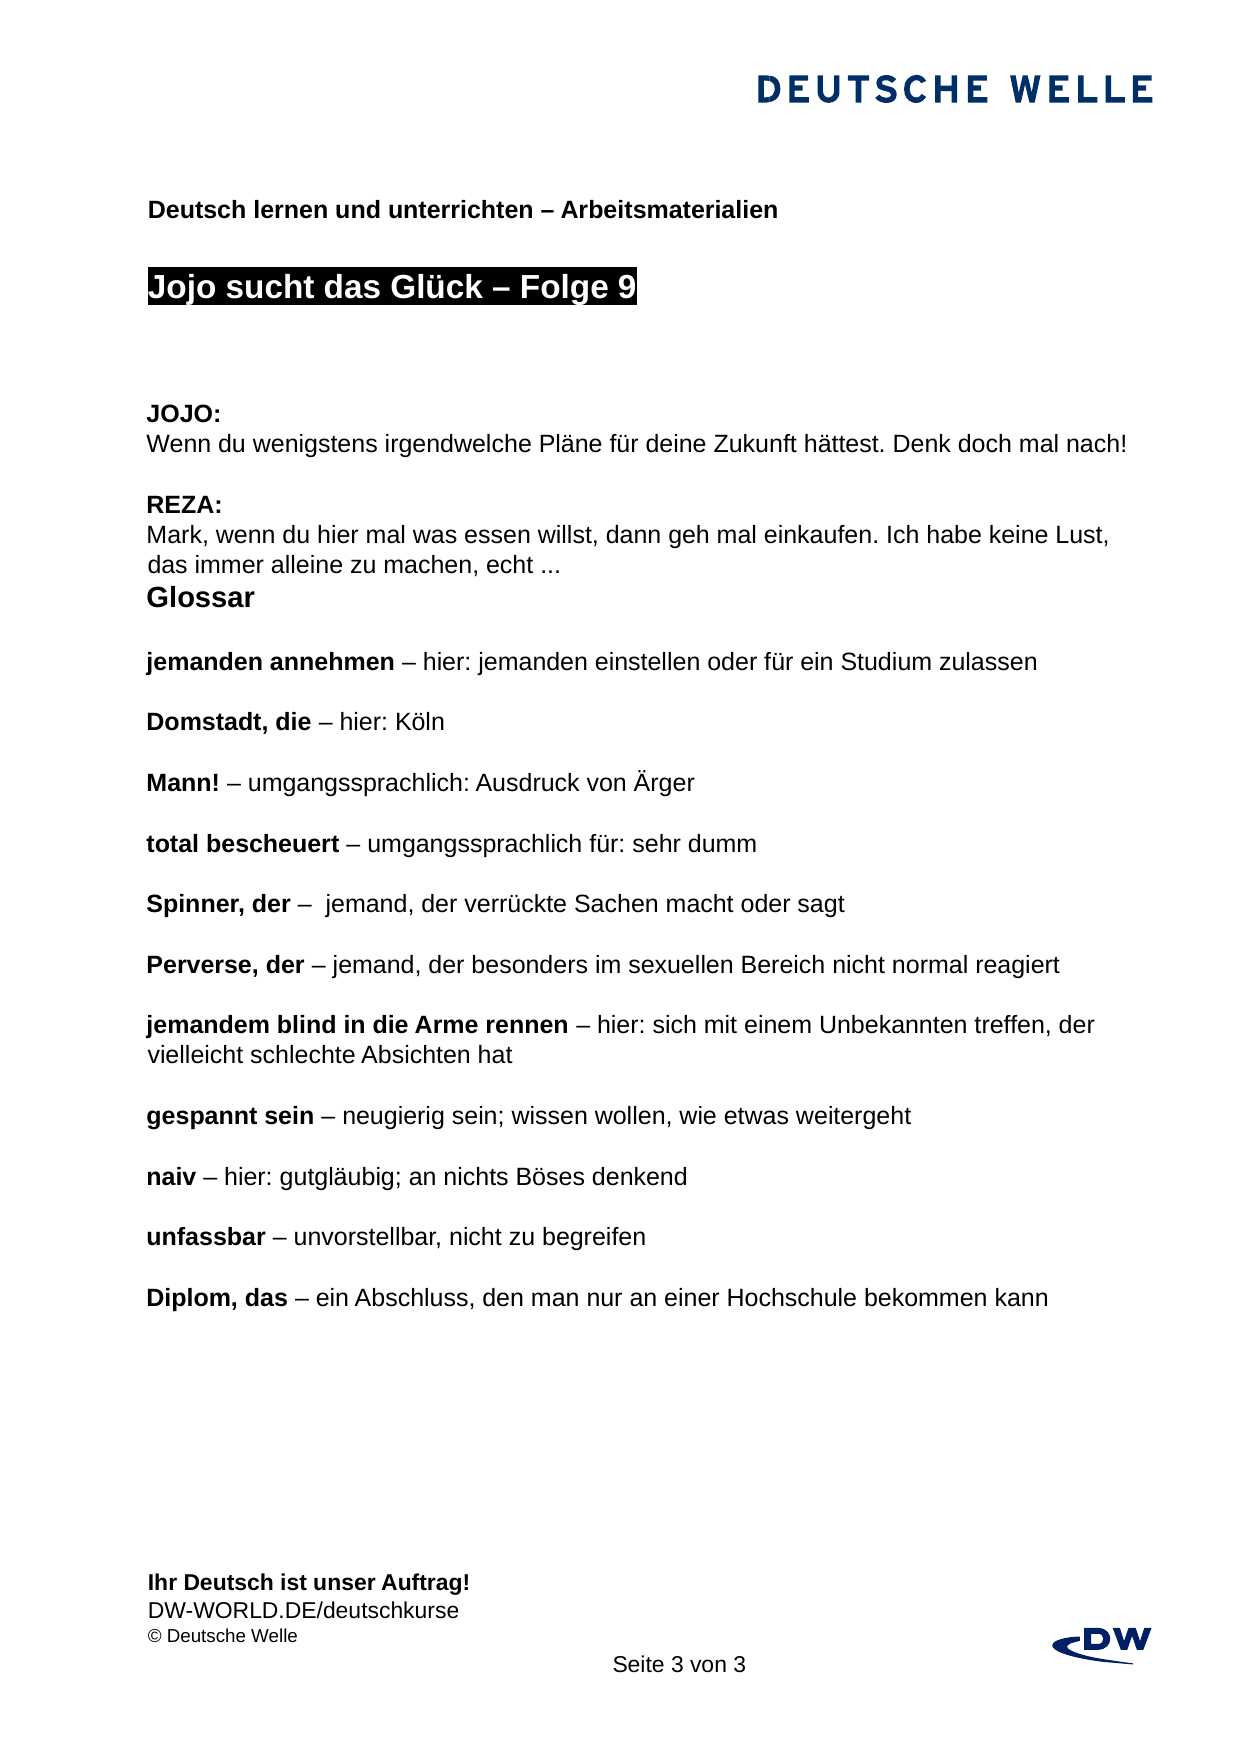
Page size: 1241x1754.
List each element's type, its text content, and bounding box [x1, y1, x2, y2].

text Mann! – umgangssprachlich: Ausdruck von Ärger [146, 768, 1152, 797]
text total bescheuert – umgangssprachlich für: sehr dumm [146, 829, 1152, 857]
text Wenn du wenigstens irgendwelche Pläne für deine Zukunft hättest. Denk doch mal nach! [146, 429, 1152, 458]
text Spinner, der – jemand, der verrückte Sachen macht oder sagt [146, 889, 1152, 918]
text gespannt sein – neugierig sein; wissen wollen, wie etwas weitergeht [146, 1101, 1152, 1130]
text naiv – hier: gutgläubig; an nichts Böses denkend [146, 1162, 1152, 1190]
text Mark, wenn du hier mal was essen willst, dann geh mal einkaufen. Ich habe keine Lust, das immer alleine zu machen, echt ... [146, 520, 1152, 579]
text REZA: [146, 490, 1152, 518]
text Perverse, der – jemand, der besonders im sexuellen Bereich nicht normal reagiert [146, 950, 1152, 979]
text JOJO: [146, 399, 1152, 427]
text unfassbar – unvorstellbar, nicht zu begreifen [146, 1222, 1152, 1251]
text Domstadt, die – hier: Köln [146, 707, 1152, 736]
text jemandem blind in die Arme rennen – hier: sich mit einem Unbekannten treffen, der vielleicht schlechte Absichten hat [146, 1011, 1152, 1069]
subtitle Glossar [146, 580, 1152, 614]
text jemanden annehmen – hier: jemanden einstellen oder für ein Studium zulassen [146, 647, 1152, 676]
text Diplom, das – ein Abschluss, den man nur an einer Hochschule bekommen kann [146, 1283, 1152, 1312]
